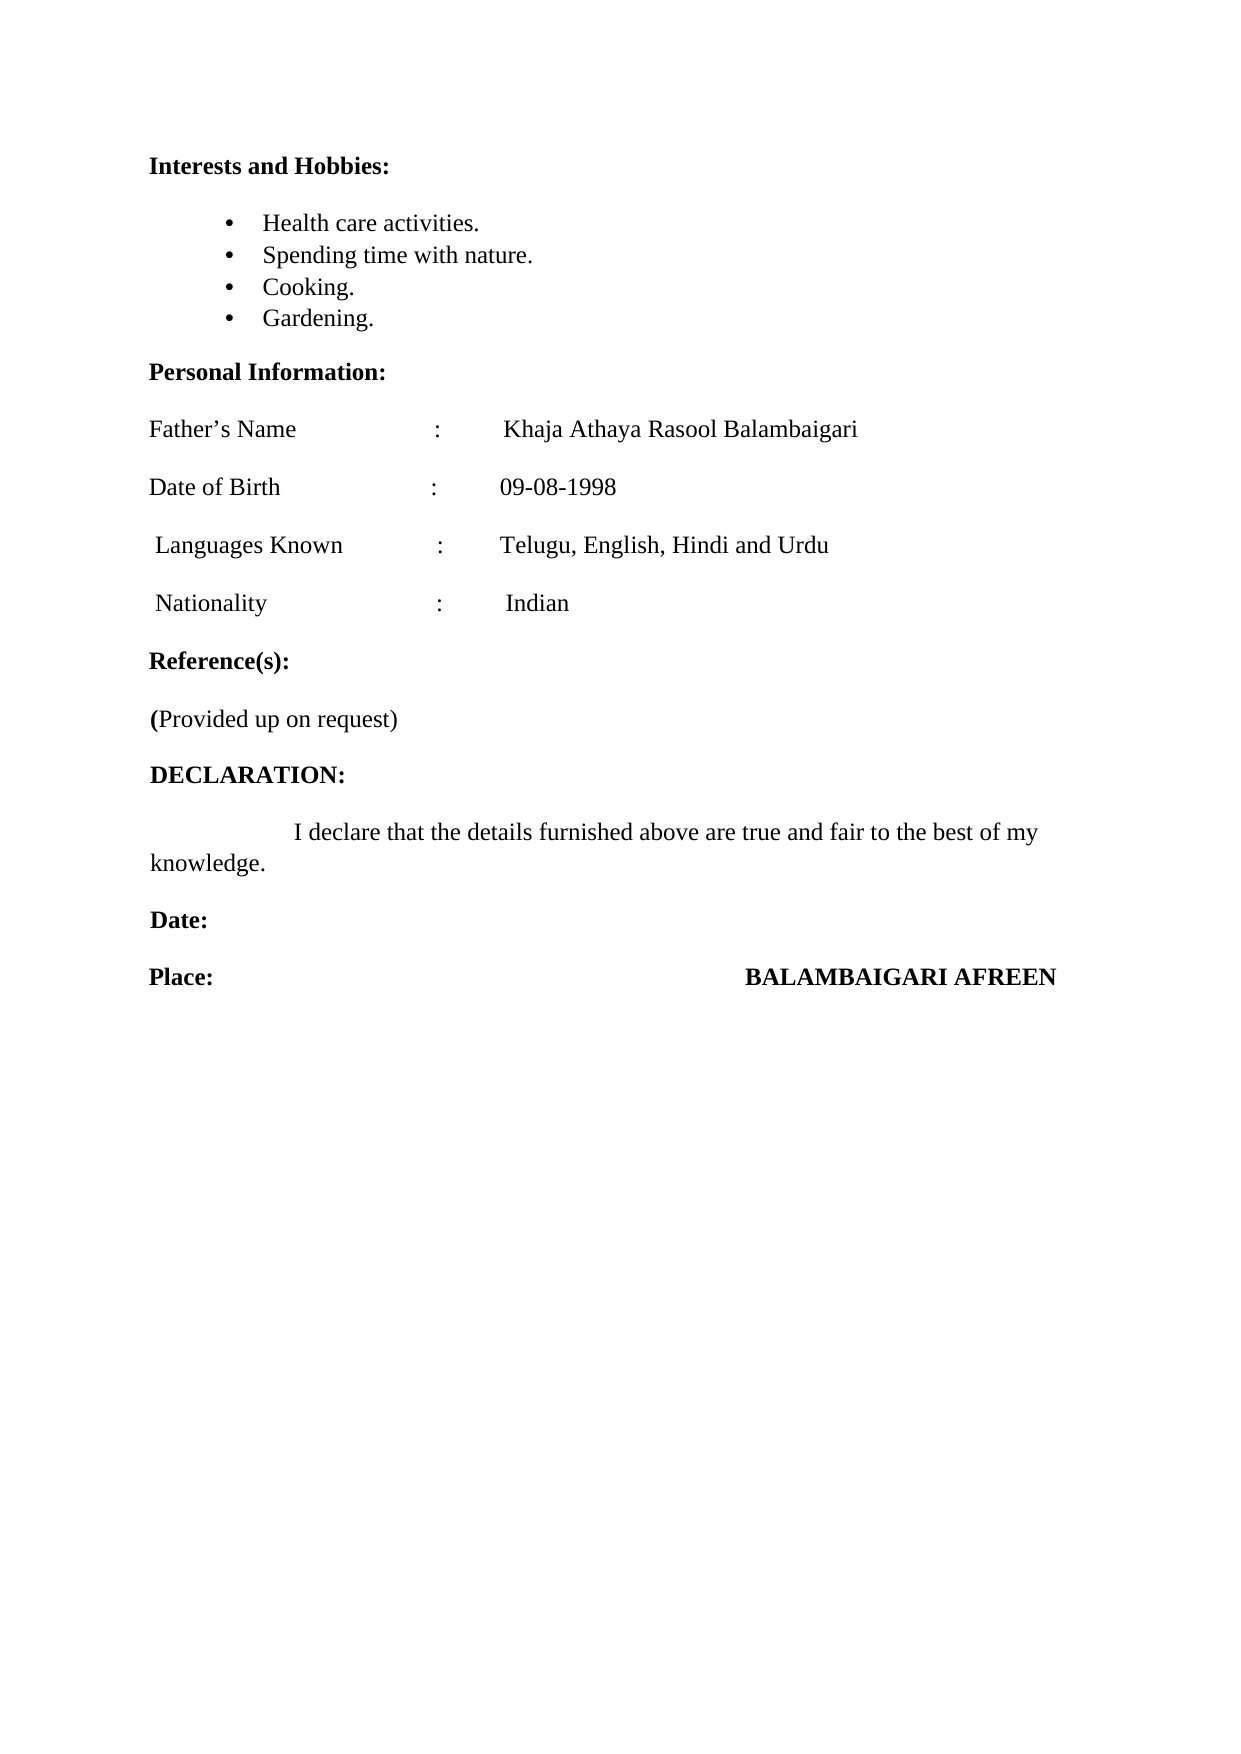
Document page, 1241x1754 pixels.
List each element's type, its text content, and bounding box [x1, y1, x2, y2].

text Date of Birth : 09-08-1998 [148, 472, 1090, 501]
text I declare that the details furnished above are true and fair to the best of my knowledge. [150, 817, 1090, 877]
list Gardening. [225, 303, 1090, 332]
text Languages Known : Telugu, English, Hindi and Urdu [148, 530, 1090, 559]
text Date: [150, 905, 1090, 933]
list Spending time with nature. [225, 240, 1090, 269]
text DECLARATION: [150, 761, 1090, 789]
text Father’s Name : Khaja Athaya Rasool Balambaigari [148, 414, 1090, 443]
text Reference(s): [148, 646, 1090, 675]
text Personal Information: [148, 357, 1090, 386]
text Place: BALAMBAIGARI AFREEN [148, 962, 1090, 991]
list Cooking. [225, 272, 1090, 300]
list Health care activities. [225, 208, 1090, 237]
text (Provided up on request) [150, 704, 1090, 732]
text Interests and Hobbies: [148, 151, 1090, 179]
text Nationality : Indian [148, 588, 1090, 617]
